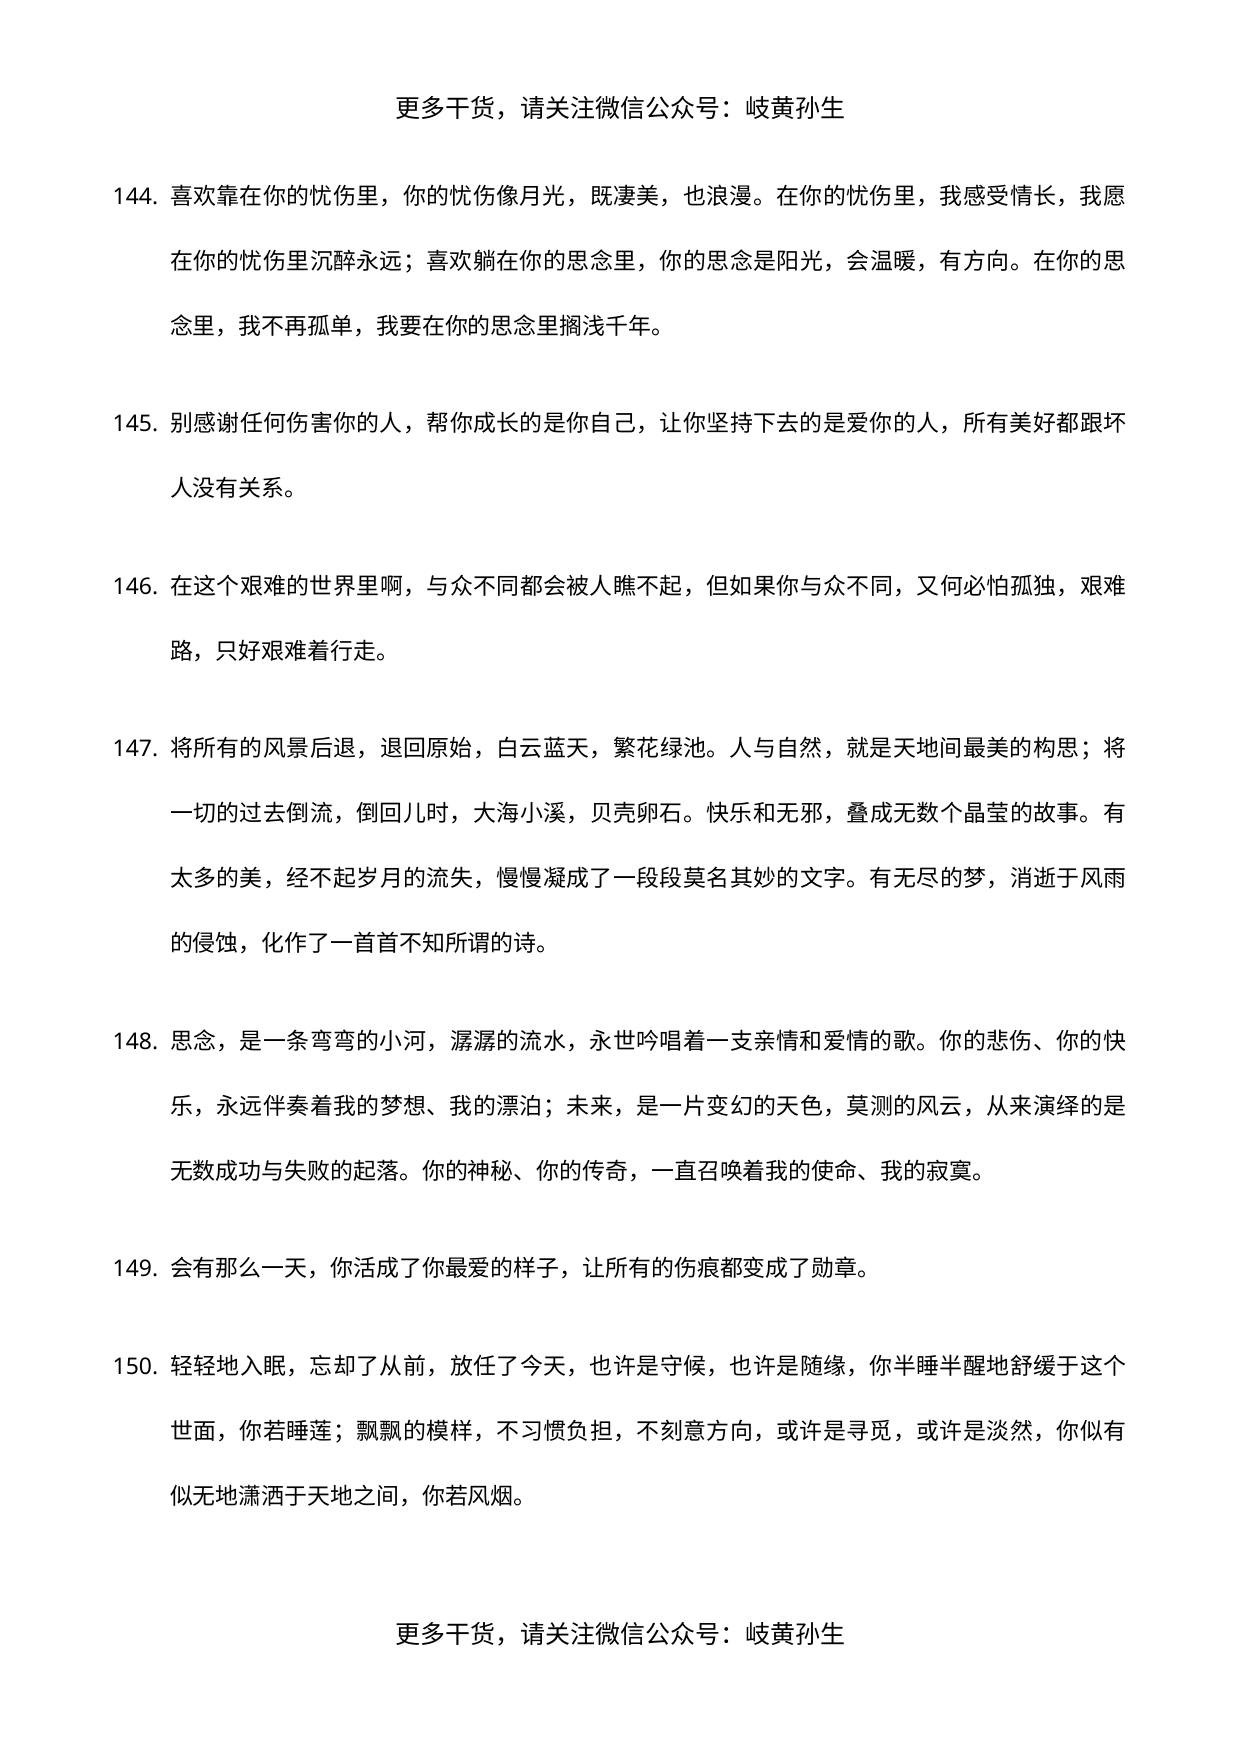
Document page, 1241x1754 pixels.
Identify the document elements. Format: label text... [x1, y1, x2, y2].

list 别感谢任何伤害你的人，帮你成长的是你自己，让你坚持下去的是爱你的人，所有美好都跟坏人没有关系。 [112, 389, 1128, 519]
list 在这个艰难的世界里啊，与众不同都会被人瞧不起，但如果你与众不同，又何必怕孤独，艰难路，只好艰难着行走。 [112, 552, 1128, 682]
list 将所有的风景后退，退回原始，白云蓝天，繁花绿池。人与自然，就是天地间最美的构思；将一切的过去倒流，倒回儿时，大海小溪，贝壳卵石。快乐和无邪，叠成无数个晶莹的故事。有太多的美，经不起岁月的流失，慢慢凝成了一段段莫名其妙的文字。有无尽的梦，消逝于风雨的侵蚀，化作了一首首不知所谓的诗。 [112, 714, 1128, 974]
list 思念，是一条弯弯的小河，潺潺的流水，永世吟唱着一支亲情和爱情的歌。你的悲伤、你的快乐，永远伴奏着我的梦想、我的漂泊；未来，是一片变幻的天色，莫测的风云，从来演绎的是无数成功与失败的起落。你的神秘、你的传奇，一直召唤着我的使命、我的寂寞。 [112, 1007, 1128, 1202]
list 会有那么一天，你活成了你最爱的样子，让所有的伤痕都变成了勋章。 [112, 1234, 1128, 1299]
list 轻轻地入眠，忘却了从前，放任了今天，也许是守候，也许是随缘，你半睡半醒地舒缓于这个世面，你若睡莲；飘飘的模样，不习惯负担，不刻意方向，或许是寻觅，或许是淡然，你似有似无地潇洒于天地之间，你若风烟。 [112, 1332, 1128, 1527]
list 喜欢靠在你的忧伤里，你的忧伤像月光，既凄美，也浪漫。在你的忧伤里，我感受情长，我愿在你的忧伤里沉醉永远；喜欢躺在你的思念里，你的思念是阳光，会温暖，有方向。在你的思念里，我不再孤单，我要在你的思念里搁浅千年。 [112, 162, 1128, 357]
